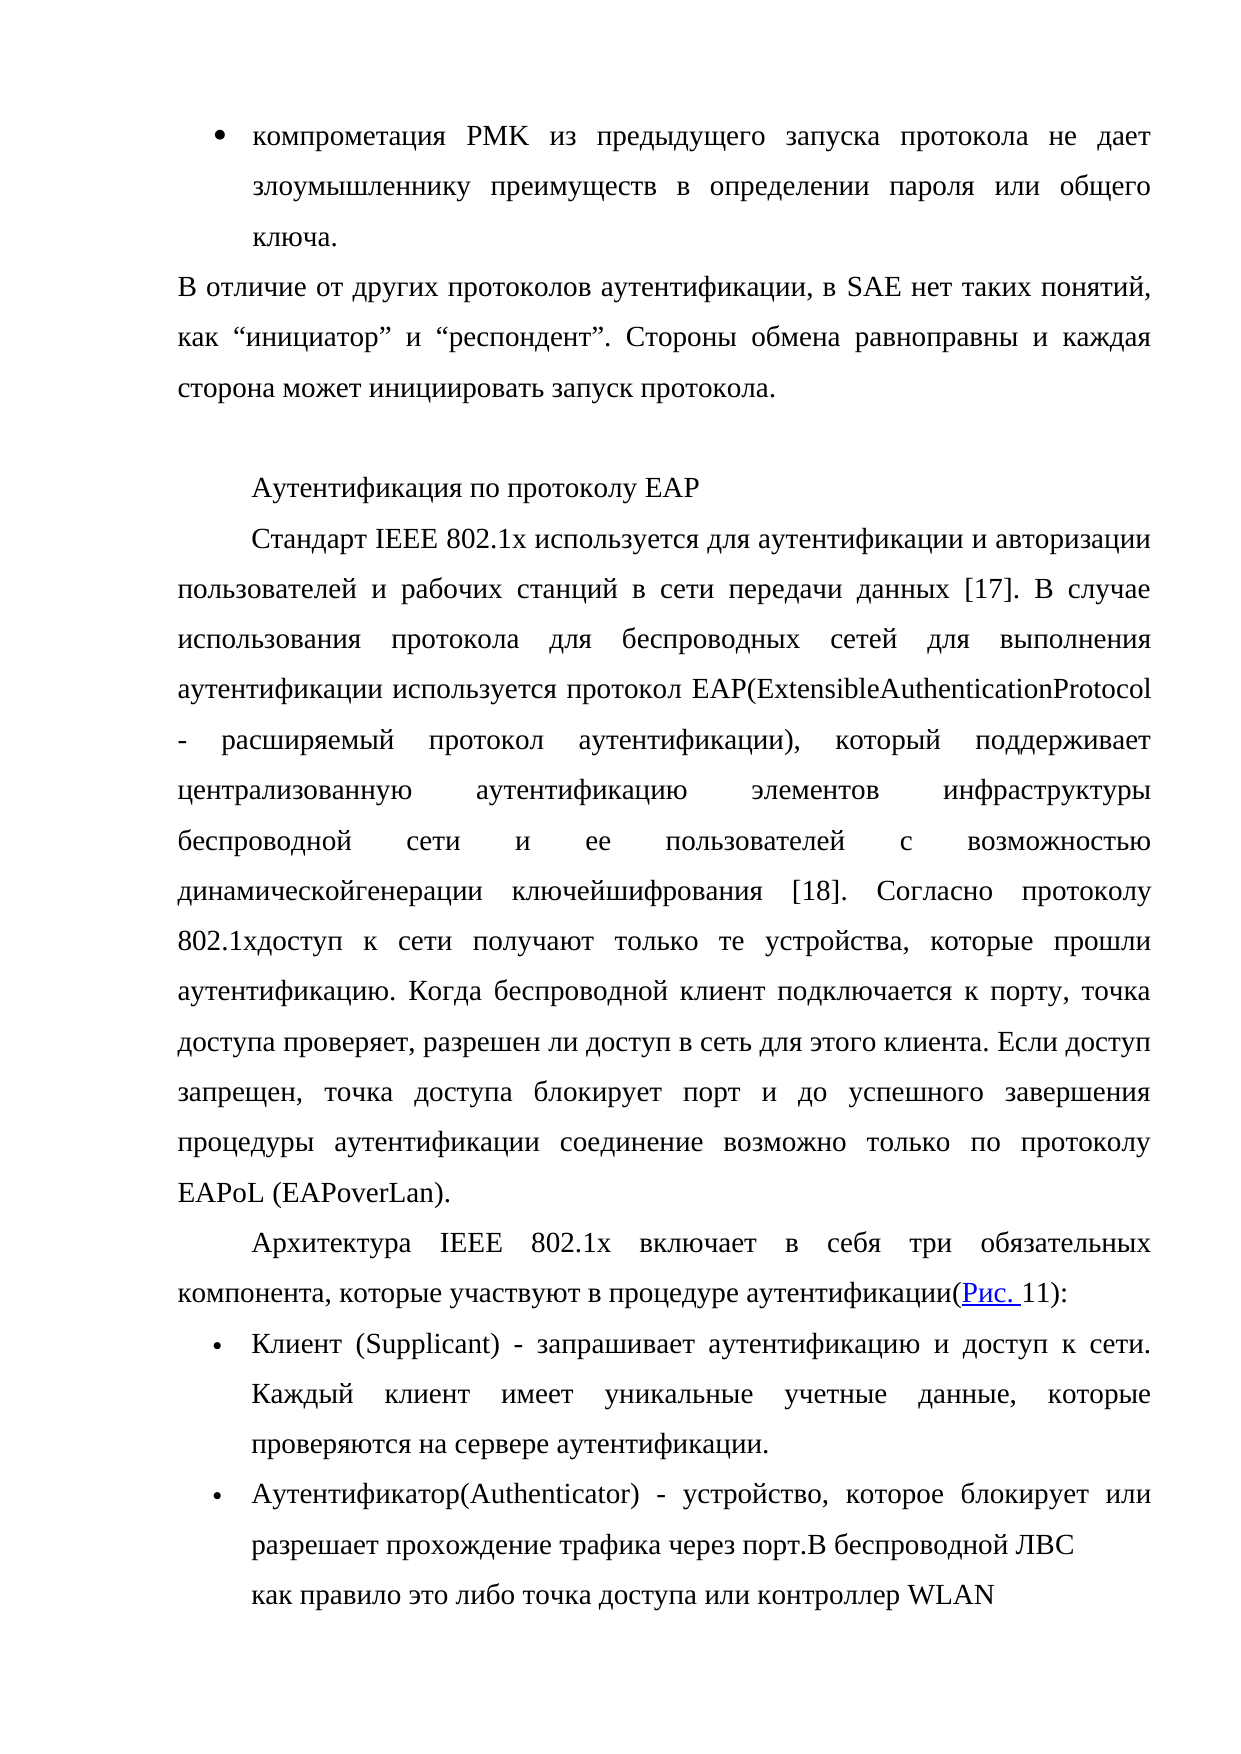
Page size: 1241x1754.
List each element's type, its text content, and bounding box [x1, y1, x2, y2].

list Аутентификатор(Authenticator) - устройство, которое блокирует или разрешает прохождение трафика через порт.В беспроводной ЛВС [213, 1477, 1152, 1561]
text Аутентификация по протоколу EAP [251, 470, 1152, 504]
text как правило это либо точка доступа или контроллер WLAN [251, 1577, 1152, 1611]
subtitle компрометация PMK из предыдущего запуска протокола не дает злоумышленнику преимуществ в определении пароля или общего ключа. [215, 118, 1152, 252]
text Архитектура IEEE 802.1x включает в себя три обязательных компонента, которые участвуют в процедуре аутентификации(Рис. 11): [177, 1225, 1152, 1309]
list Клиент (Supplicant) - запрашивает аутентификацию и доступ к сети. Каждый клиент имеет уникальные учетные данные, которые проверяются на сервере аутентификации. [213, 1326, 1152, 1460]
text Стандарт IEEE 802.1x используется для аутентификации и авторизации пользователей и рабочих станций в сети передачи данных [17]. В случае использования протокола для беспроводных сетей для выполнения аутентификации используется протокол EAP(ExtensibleAuthenticationProtocol - расширяемый протокол аутентификации), который поддерживает централизованную аутентификацию элементов инфраструктуры беспроводной сети и ее пользователей с возможностью динамическойгенерации ключейшифрования [18]. Согласно протоколу 802.1xдоступ к сети получают только те устройства, которые прошли аутентификацию. Когда беспроводной клиент подключается к порту, точка доступа проверяет, разрешен ли доступ в сеть для этого клиента. Если доступ запрещен, точка доступа блокирует порт и до успешного завершения процедуры аутентификации соединение возможно только по протоколу EAPoL (EAPoverLan). [177, 521, 1152, 1208]
subtitle В отличие от других протоколов аутентификации, в SAE нет таких понятий, как “инициатор” и “респондент”. Стороны обмена равноправны и каждая сторона может инициировать запуск протокола. [177, 269, 1152, 403]
